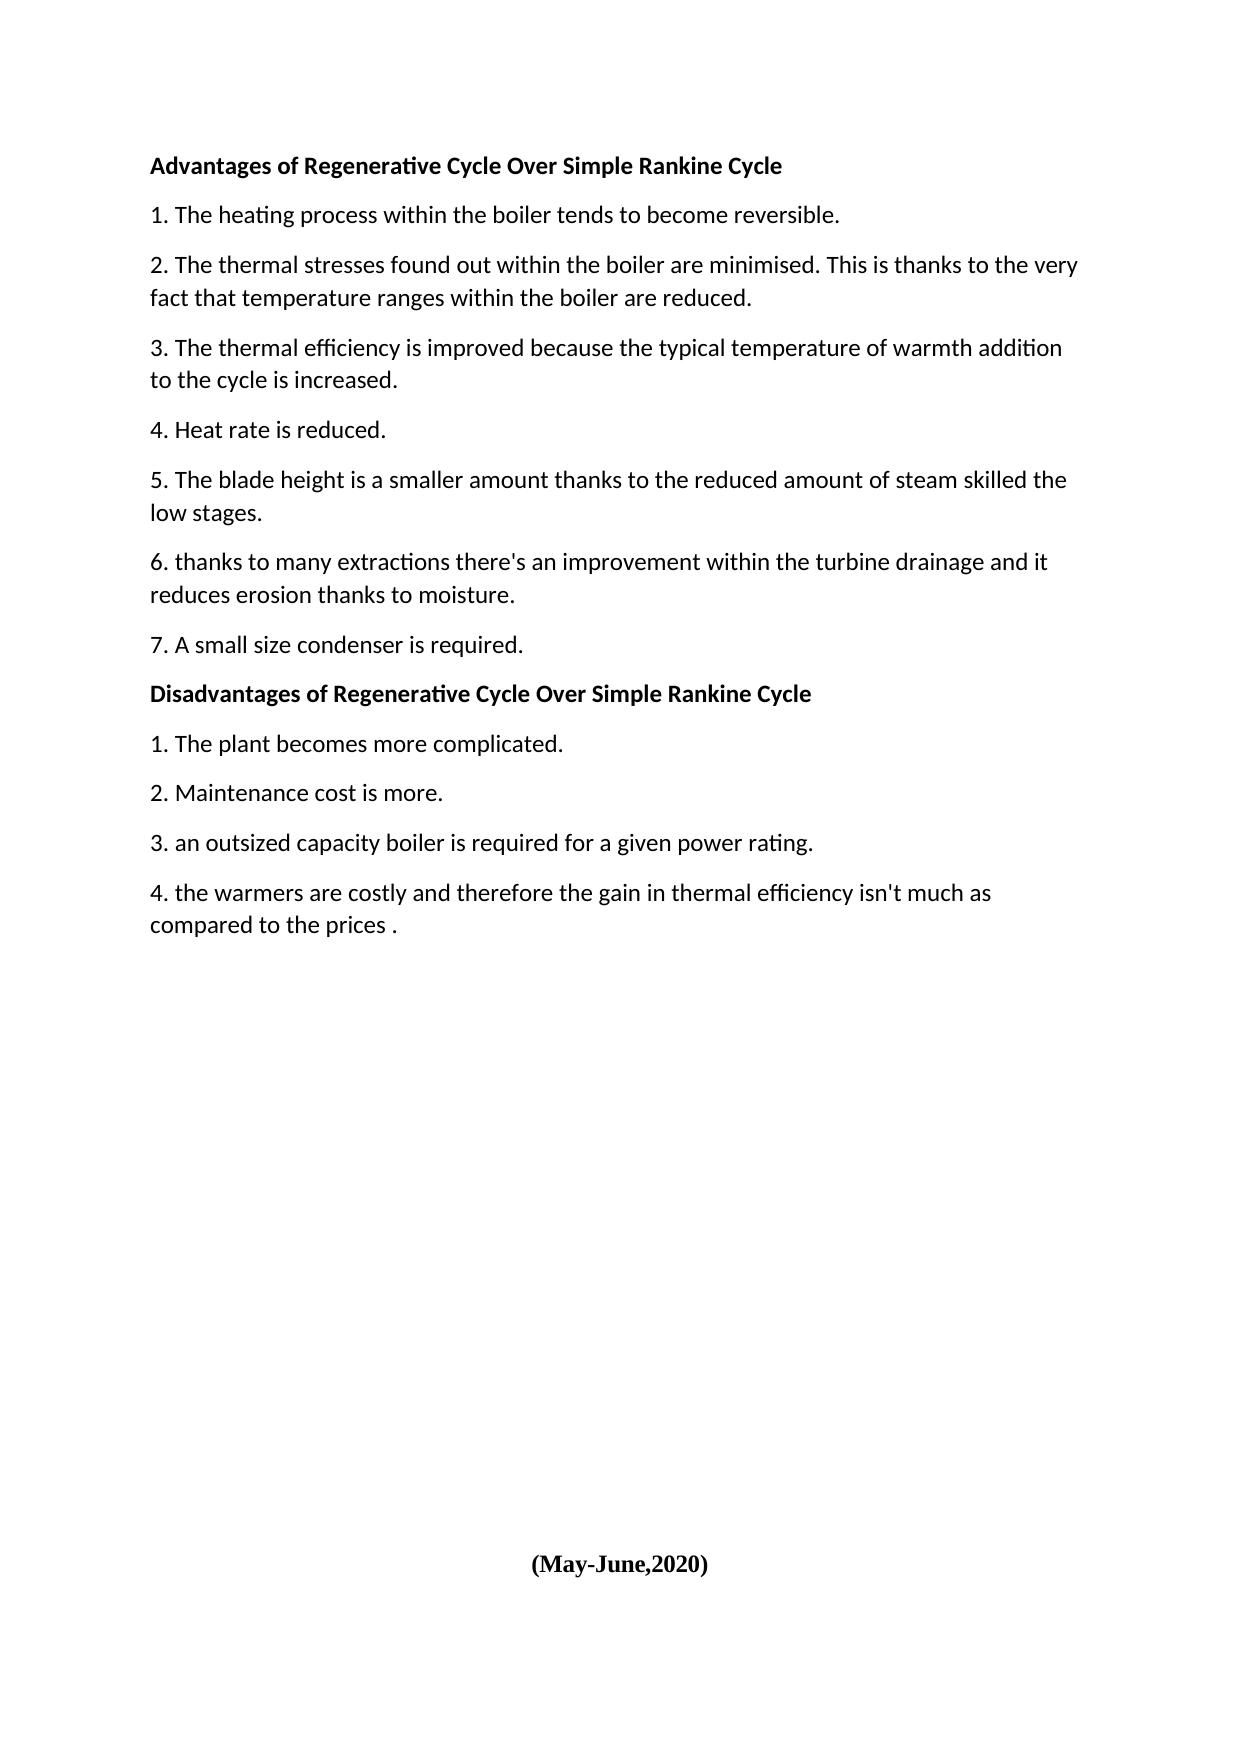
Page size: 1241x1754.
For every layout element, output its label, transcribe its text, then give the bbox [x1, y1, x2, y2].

text 7. A small size condenser is required. [150, 629, 1090, 659]
text 1. The heating process within the boiler tends to become reversible. [150, 199, 1090, 230]
text 6. thanks to many extractions there's an improvement within the turbine drainage and it reduces erosion thanks to moisture. [150, 546, 1090, 610]
text 4. the warmers are costly and therefore the gain in thermal efficiency isn't much as compared to the prices . [150, 877, 1090, 940]
text 3. The thermal efficiency is improved because the typical temperature of warmth addition to the cycle is increased. [150, 332, 1090, 395]
text 2. The thermal stresses found out within the boiler are minimised. This is thanks to the very fact that temperature ranges within the boiler are reduced. [150, 249, 1090, 313]
text 1. The plant becomes more complicated. [150, 728, 1090, 758]
text 2. Maintenance cost is more. [150, 777, 1090, 808]
text 5. The blade height is a smaller amount thanks to the reduced amount of steam skilled the low stages. [150, 464, 1090, 527]
text 3. an outsized capacity boiler is required for a given power rating. [150, 827, 1090, 858]
text Disadvantages of Regenerative Cycle Over Simple Rankine Cycle [150, 678, 1090, 709]
text 4. Heat rate is reduced. [150, 414, 1090, 445]
text Advantages of Regenerative Cycle Over Simple Rankine Cycle [150, 150, 1090, 181]
